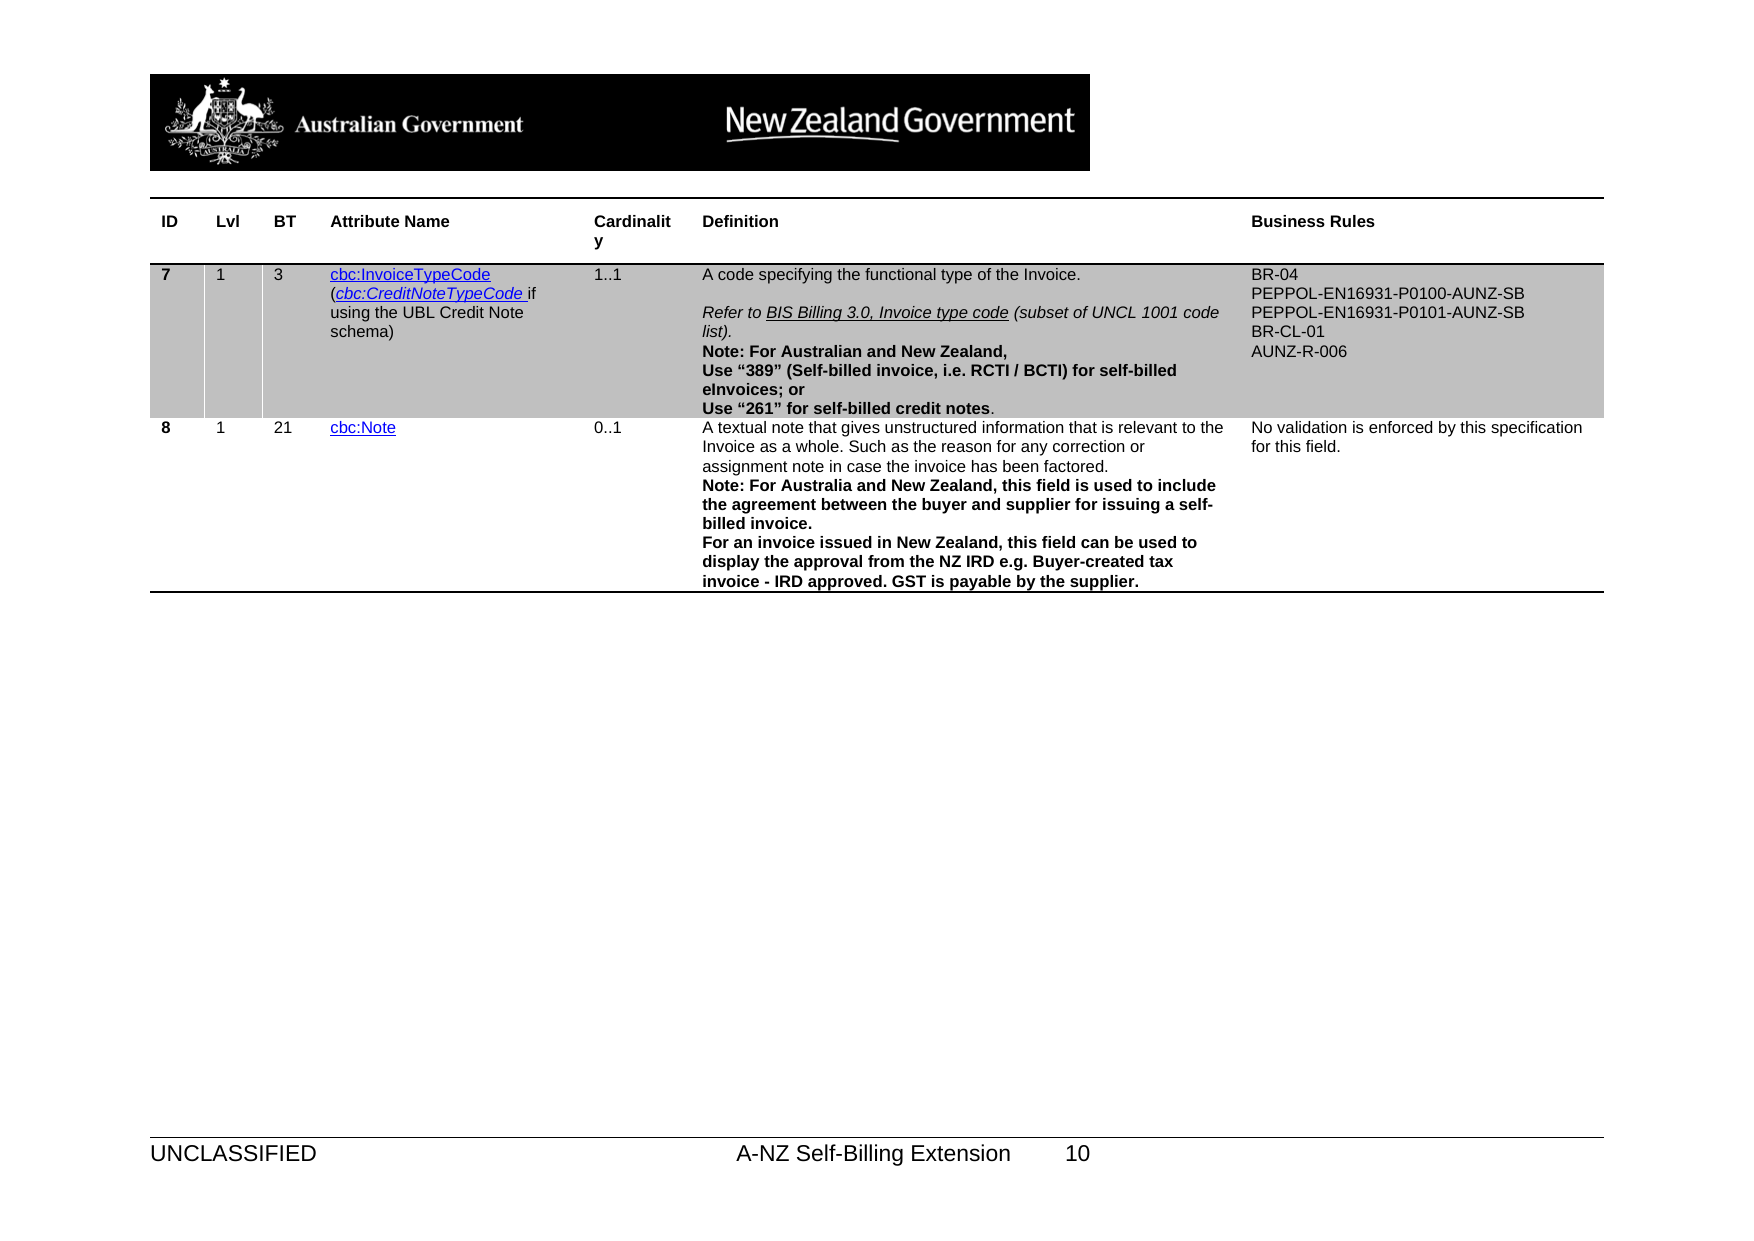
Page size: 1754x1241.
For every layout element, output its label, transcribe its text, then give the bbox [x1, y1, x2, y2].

table_cell A code specifying the functional type of the Invoice. Refer to BIS Billing 3.0, Invoice type code (subset of UNCL 1001 code list). Note: For Australian and New Zealand, Use “389” (Self-billed invoice, i.e. RCTI / BCTI) for self-billed eInvoices; or Use “261” for self-billed credit notes. [691, 265, 1240, 418]
picture [161, 74, 543, 170]
table_cell 21 [263, 418, 319, 591]
table_header ID [150, 199, 204, 263]
table_cell cbc:Note [319, 418, 583, 591]
table_header Definition [691, 199, 1240, 263]
table_header Lvl [205, 199, 262, 263]
table_cell 8 [150, 418, 204, 591]
table_header Attribute Name [319, 199, 583, 263]
picture [719, 74, 1079, 170]
table_cell No validation is enforced by this specification for this field. [1240, 418, 1604, 591]
table_cell BR-04 PEPPOL-EN16931-P0100-AUNZ-SB PEPPOL-EN16931-P0101-AUNZ-SB BR-CL-01 AUNZ-R-006 [1240, 265, 1604, 418]
table_header BT [263, 199, 319, 263]
table_cell 1..1 [583, 265, 691, 418]
table_cell 7 [150, 265, 204, 418]
table_cell 1 [205, 265, 262, 418]
table_cell A textual note that gives unstructured information that is relevant to the Invoice as a whole. Such as the reason for any correction or assignment note in case the invoice has been factored. Note: For Australia and New Zealand, this field is used to include the agreement between the buyer and supplier for issuing a self-billed invoice. For an invoice issued in New Zealand, this field can be used to display the approval from the NZ IRD e.g. Buyer-created tax invoice - IRD approved. GST is payable by the supplier. [691, 418, 1240, 591]
table_cell 3 [263, 265, 319, 418]
table_cell 1 [205, 418, 262, 591]
table_header Business Rules [1240, 199, 1604, 263]
table_cell cbc:InvoiceTypeCode (cbc:CreditNoteTypeCode if using the UBL Credit Note schema) [319, 265, 583, 418]
table_header Cardinality [583, 199, 691, 263]
table_cell 0..1 [583, 418, 691, 591]
